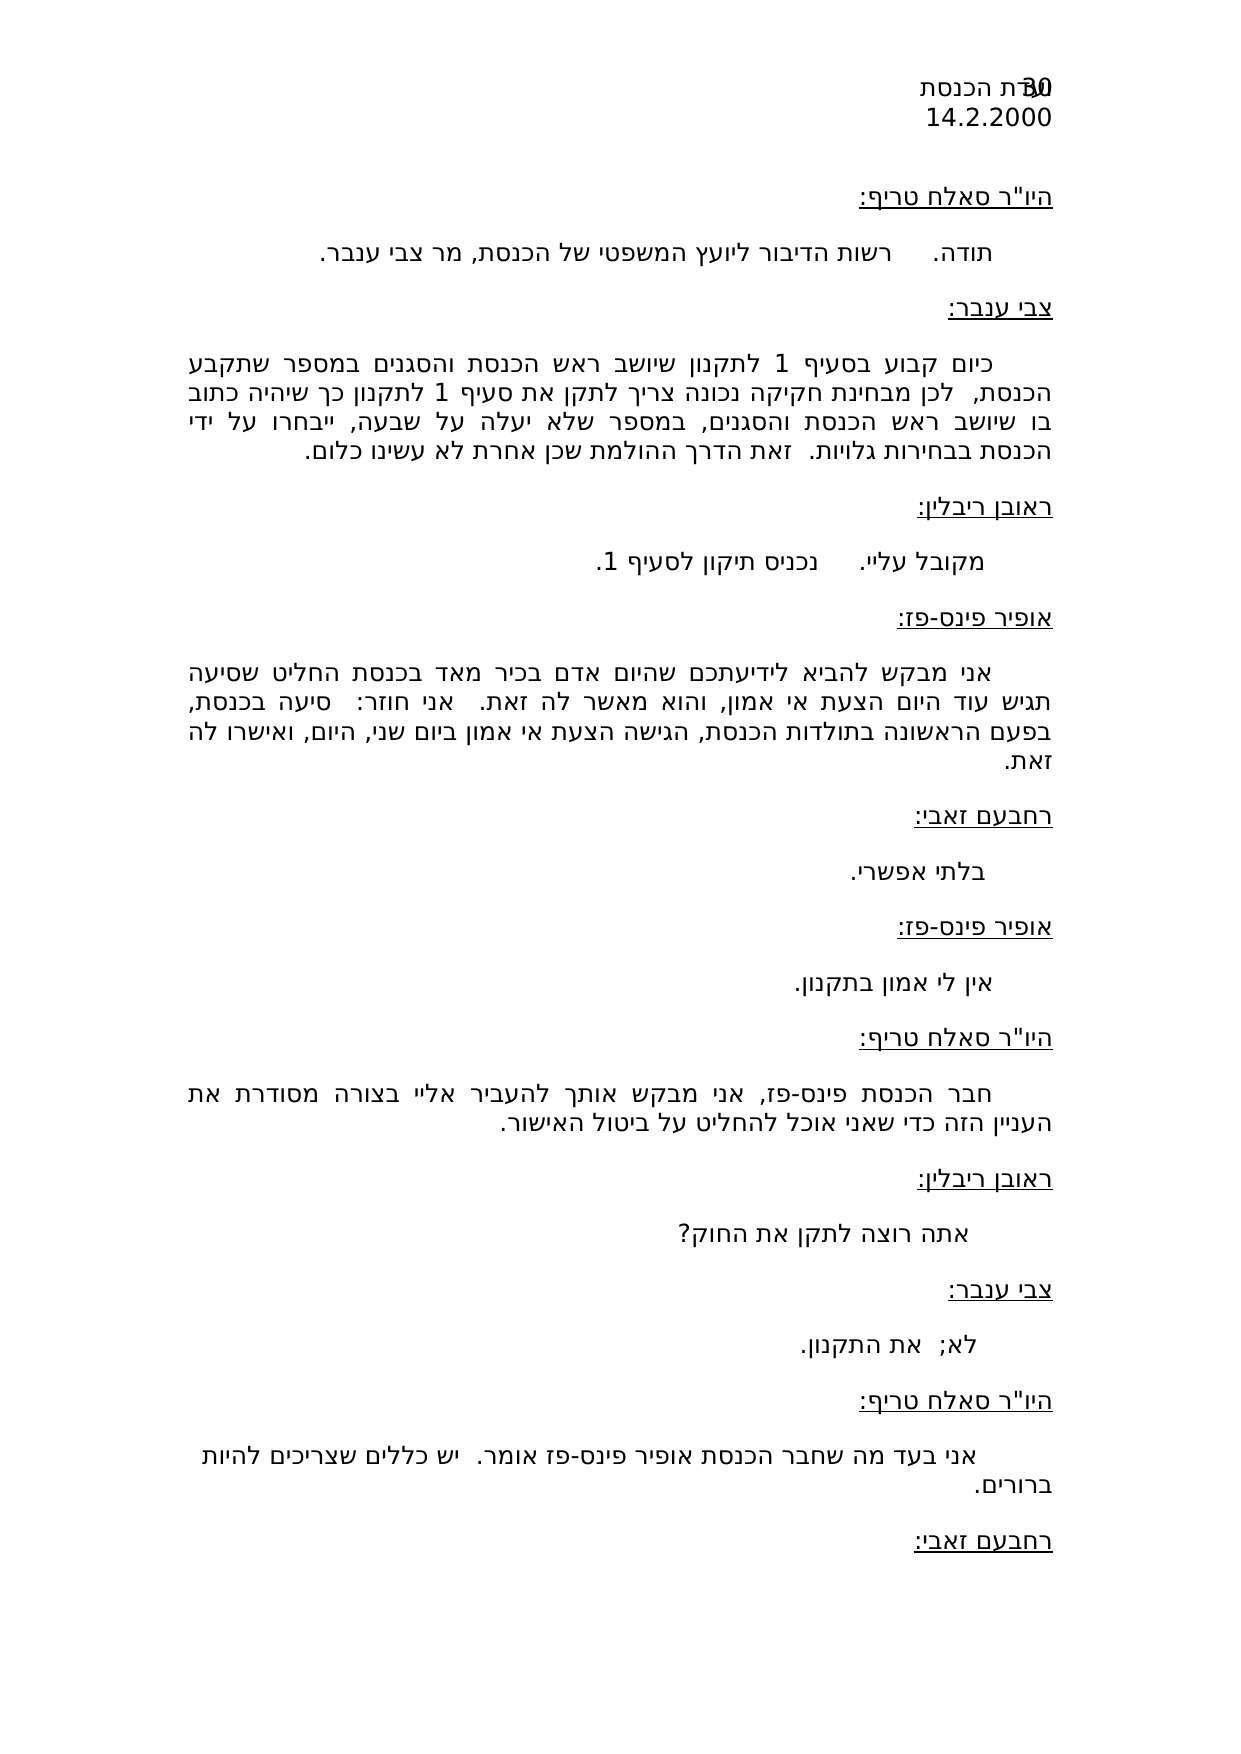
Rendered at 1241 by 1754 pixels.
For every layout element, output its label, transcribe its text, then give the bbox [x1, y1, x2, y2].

text ראובן ריבלין: [187, 492, 1053, 521]
text לא; את התקנון. [187, 1330, 1053, 1359]
text חבר הכנסת פינס-פז, אני מבקש אותך להעביר אליי בצורה מסודרת את העניין הזה כדי שאני אוכל להחליט על ביטול האישור. [187, 1079, 1053, 1137]
text צבי ענבר: [187, 293, 1053, 322]
text אני מבקש להביא לידיעתכם שהיום אדם בכיר מאד בכנסת החליט שסיעה תגיש עוד היום הצעת אי אמון, והוא מאשר לה זאת. אני חוזר: סיעה בכנסת, בפעם הראשונה בתולדות הכנסת, הגישה הצעת אי אמון ביום שני, היום, ואישרו לה זאת. [187, 658, 1053, 775]
text אופיר פינס-פז: [187, 603, 1053, 632]
text היו"ר סאלח טריף: [187, 1023, 1053, 1053]
text ראובן ריבלין: [187, 1164, 1053, 1193]
text רחבעם זאבי: [187, 1526, 1053, 1555]
text אתה רוצה לתקן את החוק? [187, 1219, 1053, 1248]
text מקובל עליי. נכניס תיקון לסעיף 1. [187, 547, 1053, 577]
text היו"ר סאלח טריף: [187, 182, 1053, 211]
text בלתי אפשרי. [187, 857, 1053, 886]
text כיום קבוע בסעיף 1 לתקנון שיושב ראש הכנסת והסגנים במספר שתקבע הכנסת, לכן מבחינת חקיקה נכונה צריך לתקן את סעיף 1 לתקנון כך שיהיה כתוב בו שיושב ראש הכנסת והסגנים, במספר שלא יעלה על שבעה, ייבחרו על ידי הכנסת בבחירות גלויות. זאת הדרך ההולמת שכן אחרת לא עשינו כלום. [187, 349, 1053, 466]
text רחבעם זאבי: [187, 801, 1053, 831]
text תודה. רשות הדיבור ליועץ המשפטי של הכנסת, מר צבי ענבר. [187, 238, 1053, 267]
text אני בעד מה שחבר הכנסת אופיר פינס-פז אומר. יש כללים שצריכים להיות ברורים. [187, 1441, 1053, 1500]
text צבי ענבר: [187, 1275, 1053, 1304]
text היו"ר סאלח טריף: [187, 1386, 1053, 1415]
text אין לי אמון בתקנון. [187, 968, 1053, 997]
text אופיר פינס-פז: [187, 912, 1053, 942]
